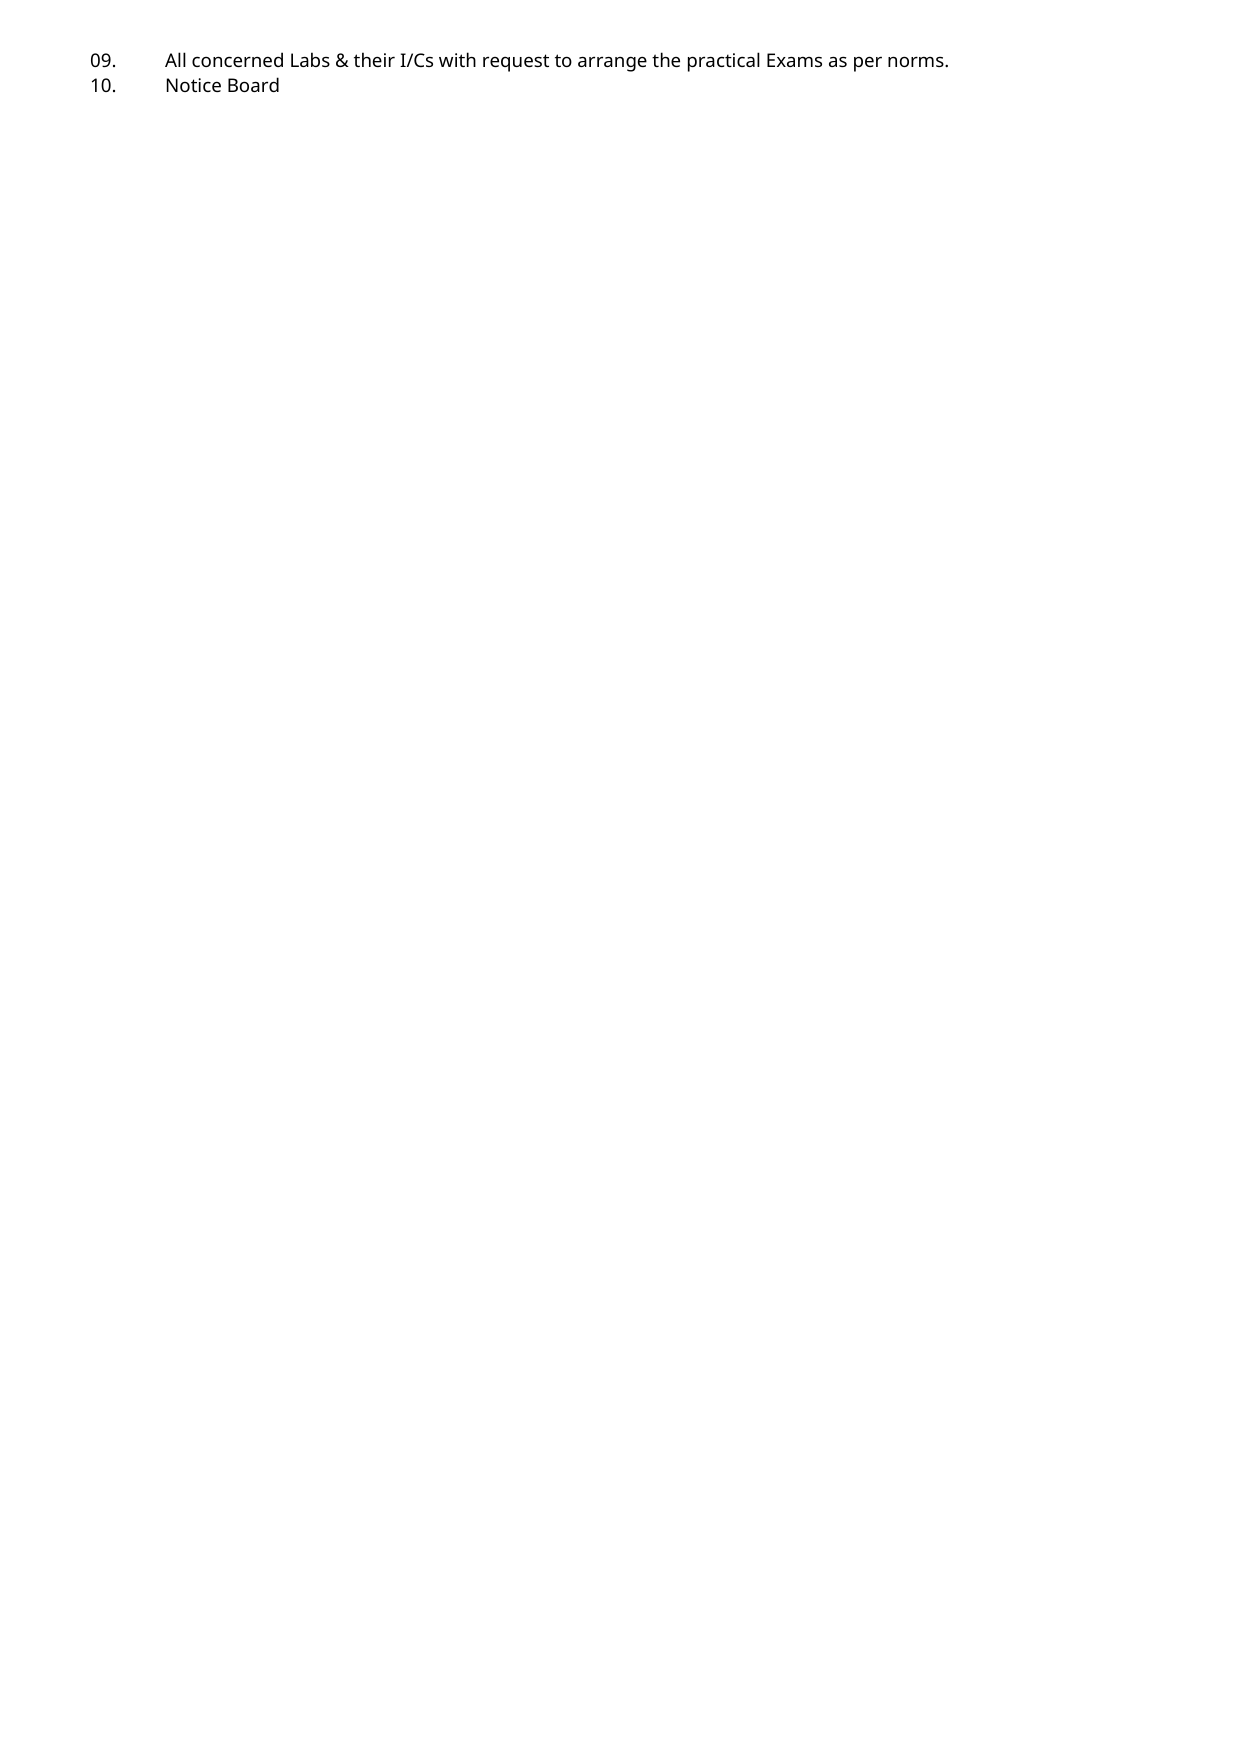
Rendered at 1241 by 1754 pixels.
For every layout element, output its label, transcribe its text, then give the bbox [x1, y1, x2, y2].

text 10. Notice Board [90, 72, 1165, 98]
text 09. All concerned Labs & their I/Cs with request to arrange the practical Exams as per norms. [90, 47, 1165, 72]
